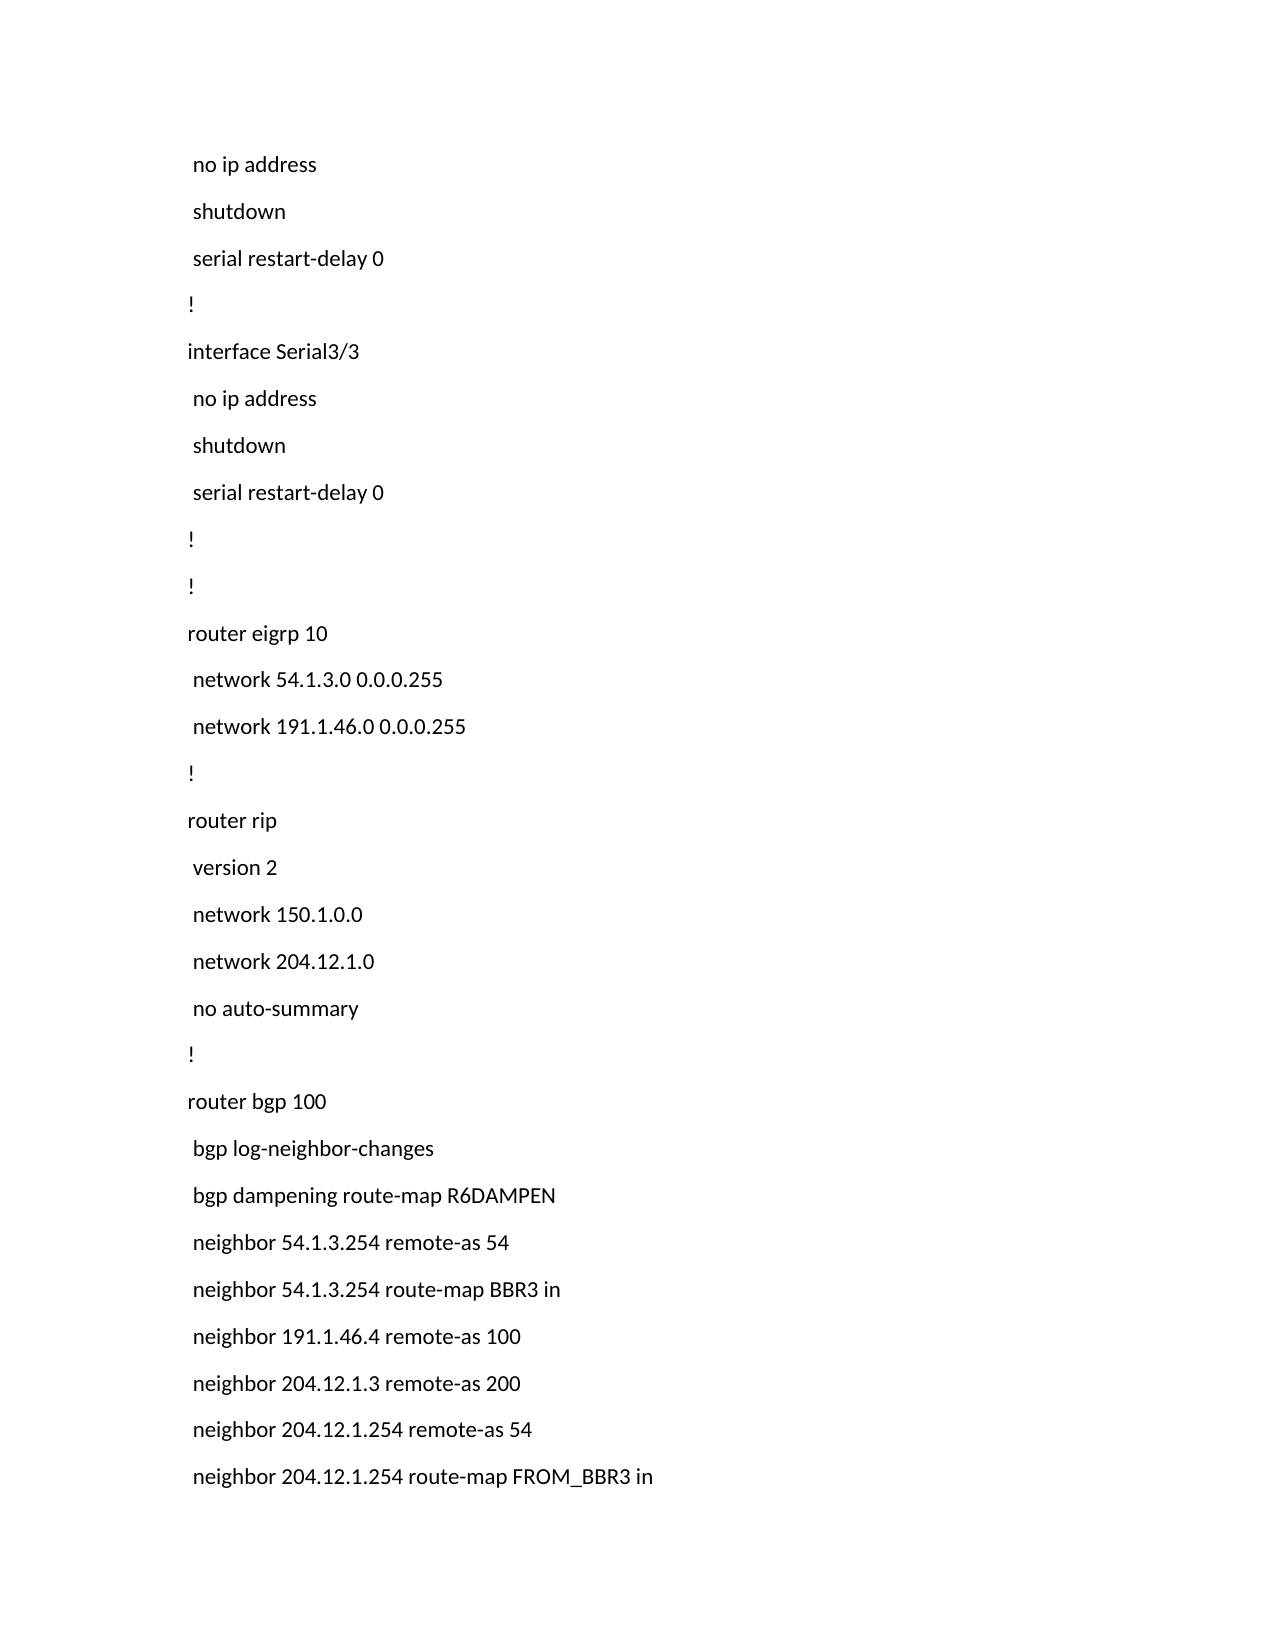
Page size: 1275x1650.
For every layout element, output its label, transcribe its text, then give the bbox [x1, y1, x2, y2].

text version 2 [187, 853, 1087, 881]
text neighbor 204.12.1.254 route-map FROM_BBR3 in [187, 1462, 1087, 1491]
text network 191.1.46.0 0.0.0.255 [187, 712, 1087, 741]
text ! [187, 525, 1087, 553]
text shutdown [187, 197, 1087, 225]
text serial restart-delay 0 [187, 244, 1087, 272]
text network 204.12.1.0 [187, 947, 1087, 975]
text neighbor 191.1.46.4 remote-as 100 [187, 1322, 1087, 1350]
text neighbor 54.1.3.254 remote-as 54 [187, 1228, 1087, 1256]
text ! [187, 291, 1087, 319]
text no ip address [187, 150, 1087, 178]
text neighbor 54.1.3.254 route-map BBR3 in [187, 1275, 1087, 1303]
text ! [187, 759, 1087, 787]
text ! [187, 1041, 1087, 1069]
text bgp dampening route-map R6DAMPEN [187, 1181, 1087, 1209]
text router rip [187, 806, 1087, 834]
text network 54.1.3.0 0.0.0.255 [187, 666, 1087, 694]
text neighbor 204.12.1.3 remote-as 200 [187, 1369, 1087, 1397]
text serial restart-delay 0 [187, 478, 1087, 506]
text network 150.1.0.0 [187, 900, 1087, 928]
text shutdown [187, 431, 1087, 459]
text interface Serial3/3 [187, 337, 1087, 366]
text neighbor 204.12.1.254 remote-as 54 [187, 1416, 1087, 1444]
text no ip address [187, 384, 1087, 412]
text router eigrp 10 [187, 619, 1087, 647]
text router bgp 100 [187, 1087, 1087, 1116]
text bgp log-neighbor-changes [187, 1134, 1087, 1162]
text ! [187, 572, 1087, 600]
text no auto-summary [187, 994, 1087, 1022]
